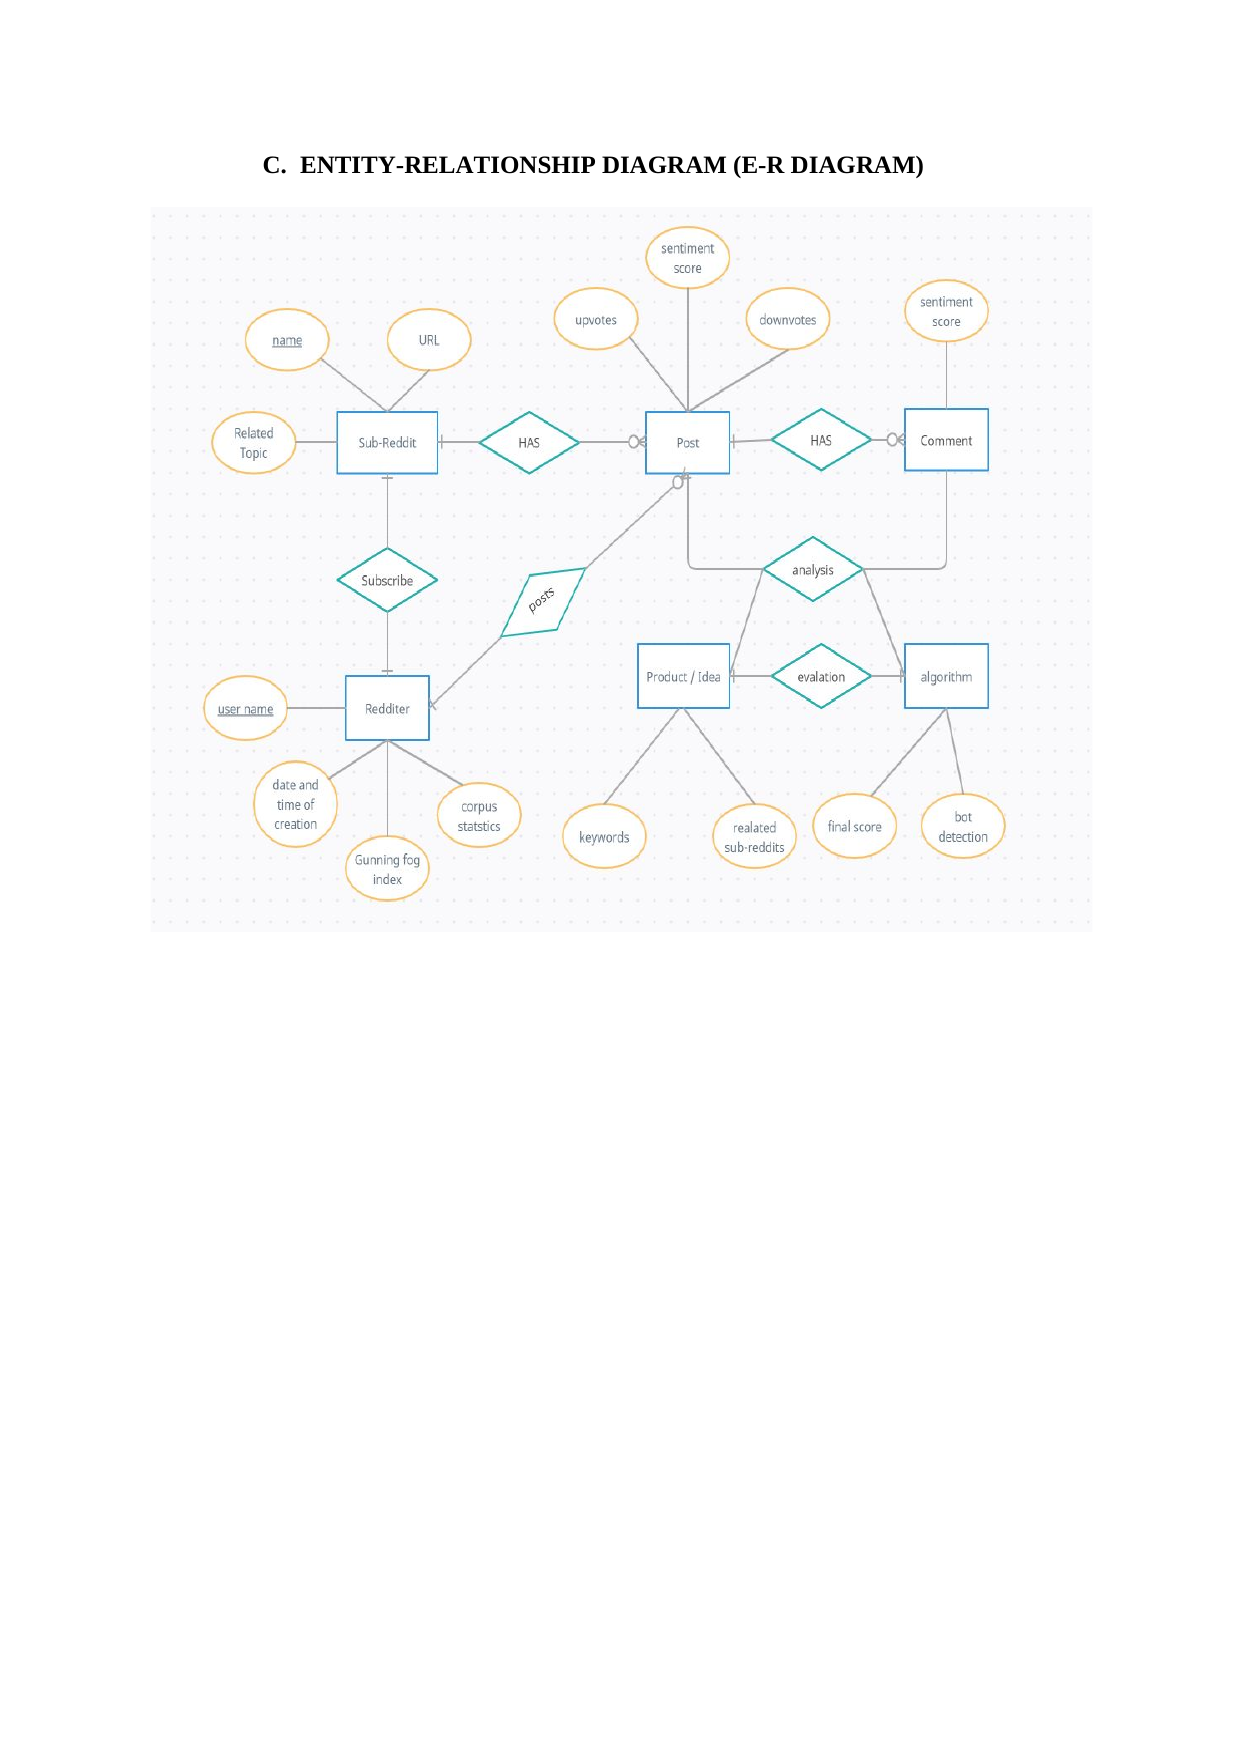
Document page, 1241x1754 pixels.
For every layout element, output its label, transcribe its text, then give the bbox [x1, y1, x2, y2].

picture [150, 207, 1093, 932]
list ENTITY-RELATIONSHIP DIAGRAM (E-R DIAGRAM) [262, 150, 1092, 179]
